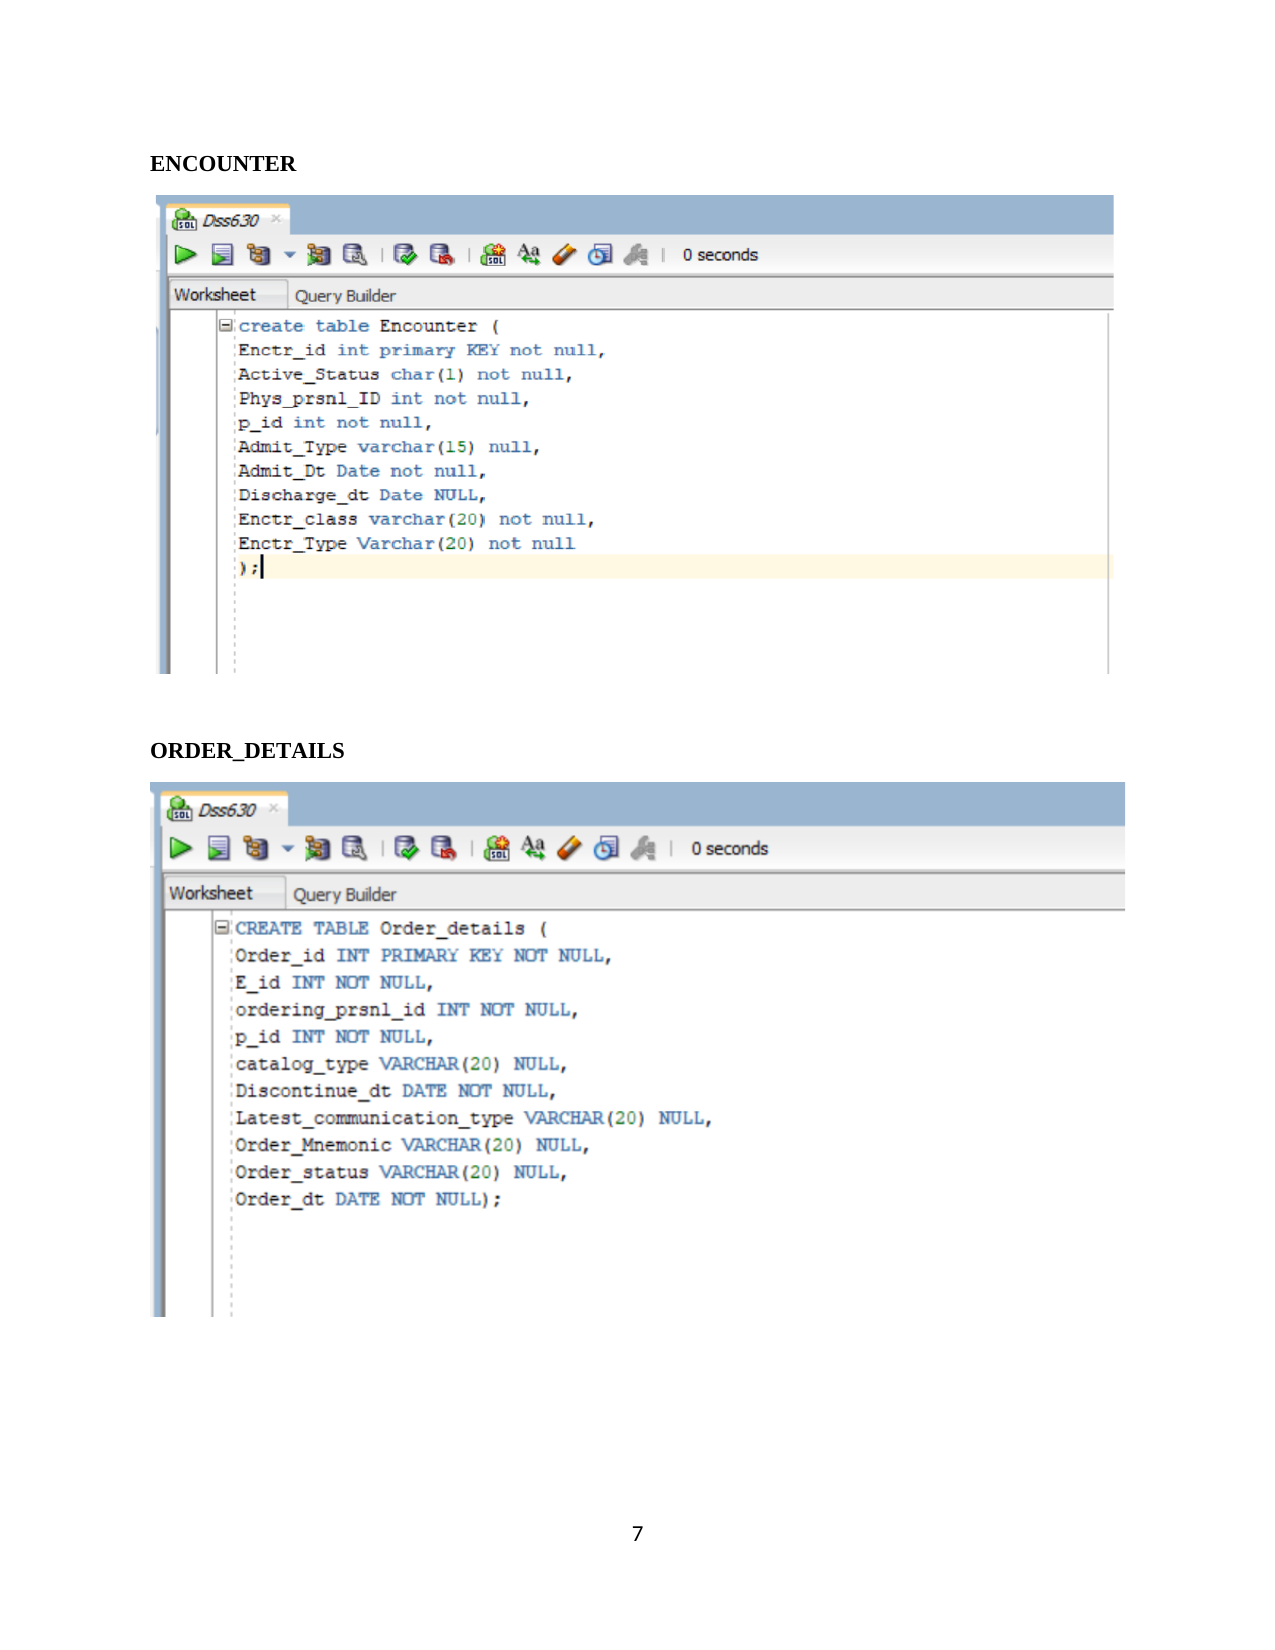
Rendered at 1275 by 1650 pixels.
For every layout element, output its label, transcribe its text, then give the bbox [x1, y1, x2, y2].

text ORDER_DETAILS [150, 737, 1125, 763]
picture [155, 195, 1114, 674]
text ENCOUNTER [150, 150, 1125, 176]
picture [150, 782, 1125, 1317]
